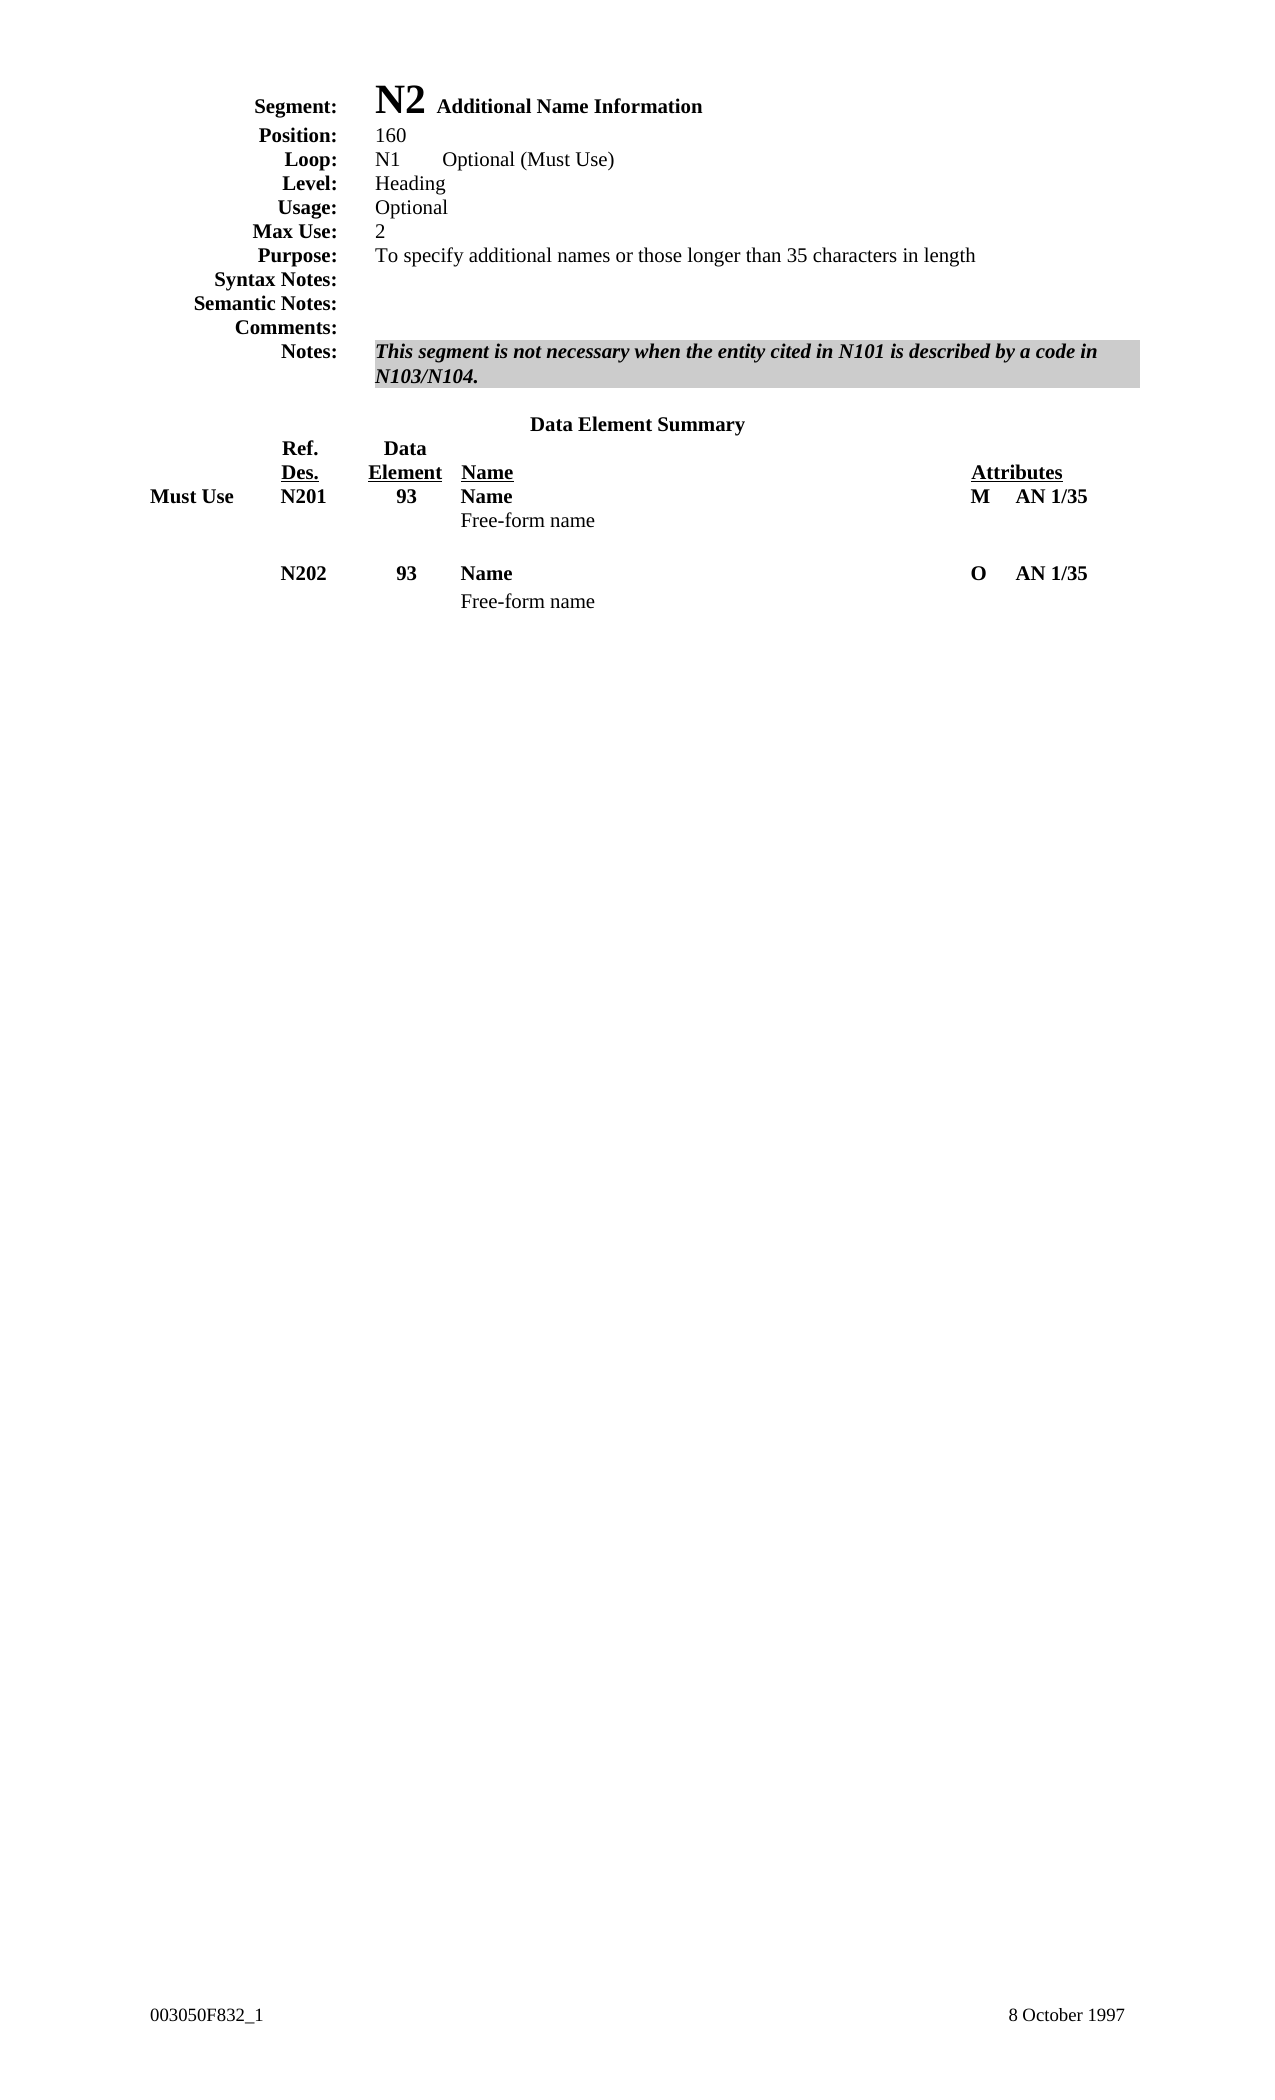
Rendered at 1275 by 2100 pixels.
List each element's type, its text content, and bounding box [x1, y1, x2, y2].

text Data Element Summary [150, 412, 1125, 436]
text Max Use: 2 [150, 219, 1125, 243]
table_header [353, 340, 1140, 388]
text Comments: [150, 315, 1125, 339]
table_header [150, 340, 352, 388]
text Ref. Data [150, 436, 1125, 460]
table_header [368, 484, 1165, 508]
text Des. Element Name Attributes [150, 460, 1125, 484]
text Purpose: To specify additional names or those longer than 35 characters in length [150, 243, 1125, 267]
text Semantic Notes: [150, 291, 1125, 315]
text Usage: Optional [150, 195, 1125, 219]
text Position: 160 [150, 123, 1125, 147]
text Syntax Notes: [150, 267, 1125, 291]
text Level: Heading [150, 171, 1125, 195]
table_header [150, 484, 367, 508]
text Loop: N1 Optional (Must Use) [150, 147, 1125, 171]
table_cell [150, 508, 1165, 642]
text Segment: N2 Additional Name Information [150, 75, 1125, 123]
